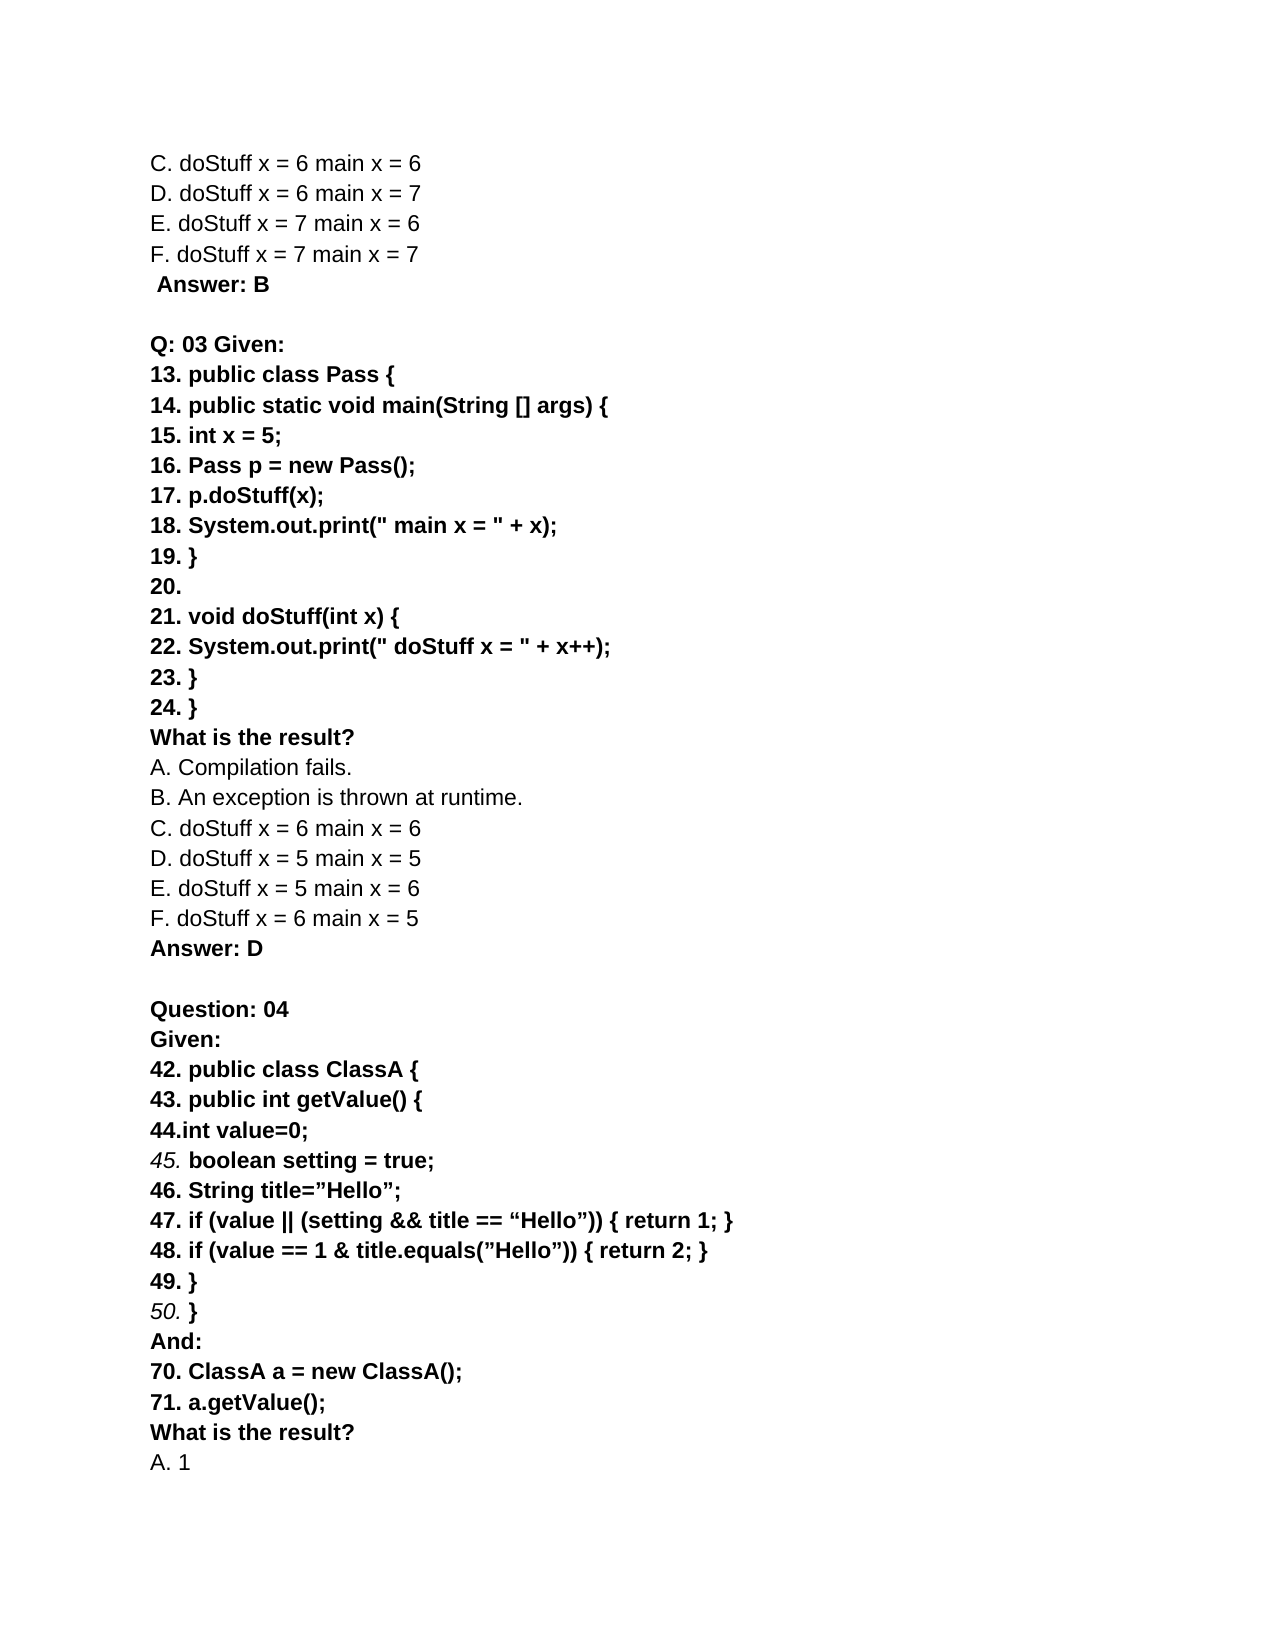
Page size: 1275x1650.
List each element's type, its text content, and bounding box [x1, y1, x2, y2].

text F. doStuff x = 6 main x = 5 [150, 905, 1125, 932]
text 46. String title=”Hello”; [150, 1177, 1125, 1203]
text 47. if (value || (setting && title == “Hello”)) { return 1; } [150, 1207, 1125, 1234]
text A. 1 [150, 1449, 1125, 1475]
text 45. boolean setting = true; [150, 1147, 1125, 1173]
text 44.int value=0; [150, 1117, 1125, 1143]
text D. doStuff x = 5 main x = 5 [150, 845, 1125, 871]
text Given: [150, 1026, 1125, 1052]
text E. doStuff x = 5 main x = 6 [150, 875, 1125, 901]
text What is the result? [150, 1419, 1125, 1445]
text And: [150, 1328, 1125, 1354]
text What is the result? [150, 724, 1125, 750]
text 14. public static void main(String [] args) { [150, 392, 1125, 418]
text 43. public int getValue() { [150, 1086, 1125, 1113]
text C. doStuff x = 6 main x = 6 [150, 814, 1125, 841]
text Question: 04 [150, 996, 1125, 1022]
text B. An exception is thrown at runtime. [150, 784, 1125, 811]
text Answer: B [150, 271, 1125, 297]
text 50. } [150, 1298, 1125, 1324]
text A. Compilation fails. [150, 754, 1125, 781]
text 19. } [150, 543, 1125, 569]
text 22. System.out.print(" doStuff x = " + x++); [150, 633, 1125, 660]
text 21. void doStuff(int x) { [150, 603, 1125, 629]
text 20. [150, 573, 1125, 599]
text 42. public class ClassA { [150, 1056, 1125, 1083]
text 13. public class Pass { [150, 361, 1125, 388]
text 71. a.getValue(); [150, 1388, 1125, 1415]
text 23. } [150, 663, 1125, 690]
text 24. } [150, 694, 1125, 720]
text E. doStuff x = 7 main x = 6 [150, 210, 1125, 237]
text 16. Pass p = new Pass(); [150, 452, 1125, 478]
text Answer: D [150, 935, 1125, 962]
text D. doStuff x = 6 main x = 7 [150, 180, 1125, 207]
text 70. ClassA a = new ClassA(); [150, 1358, 1125, 1385]
text 49. } [150, 1268, 1125, 1294]
text C. doStuff x = 6 main x = 6 [150, 150, 1125, 176]
text 15. int x = 5; [150, 422, 1125, 448]
text 48. if (value == 1 & title.equals(”Hello”)) { return 2; } [150, 1237, 1125, 1264]
text F. doStuff x = 7 main x = 7 [150, 241, 1125, 267]
text Q: 03 Given: [150, 331, 1125, 358]
text 17. p.doStuff(x); [150, 482, 1125, 509]
text 18. System.out.print(" main x = " + x); [150, 512, 1125, 539]
